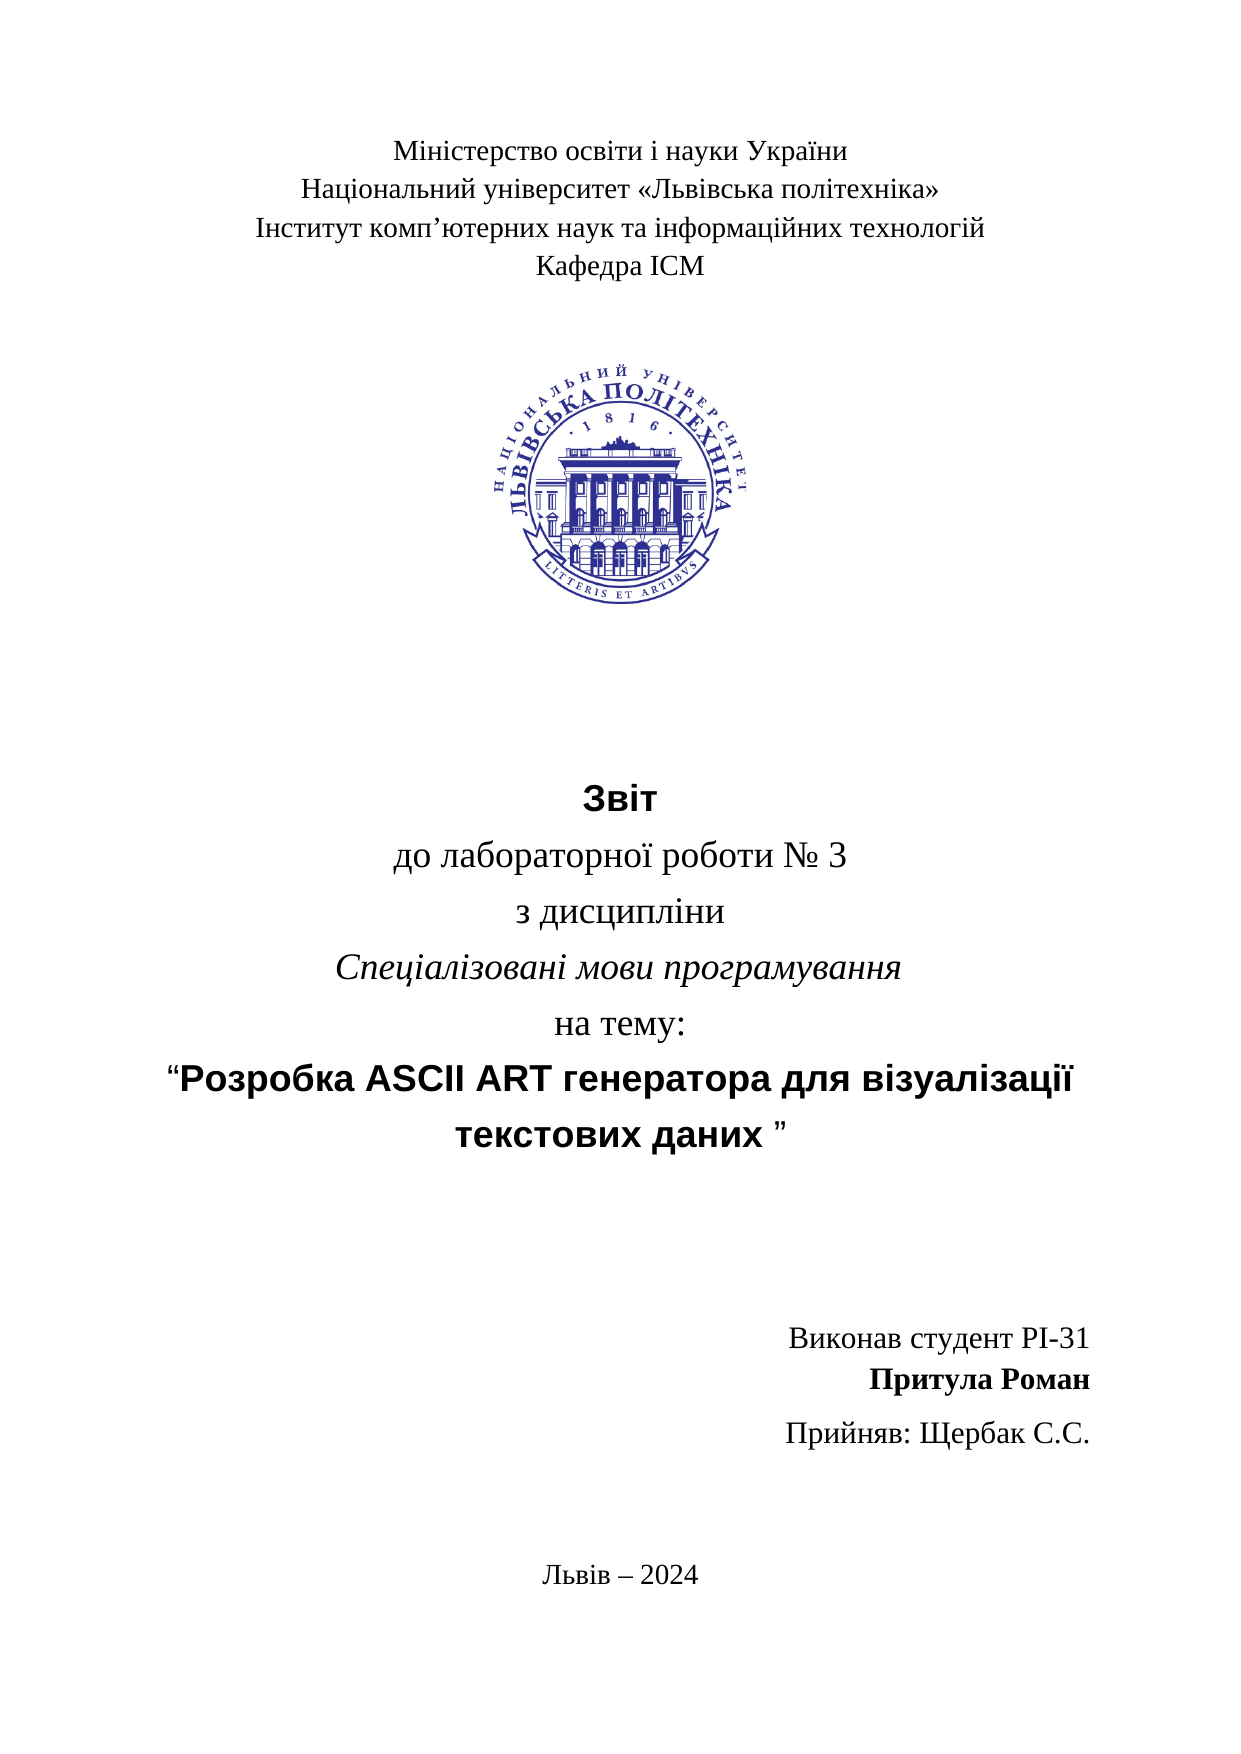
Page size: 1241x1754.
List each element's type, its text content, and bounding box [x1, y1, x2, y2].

text на тему: [150, 1000, 1090, 1043]
text Інститут комп’ютерних наук та інформаційних технологій [150, 210, 1090, 243]
text ​Спеціалізовані мови програмування [150, 944, 1090, 987]
text Львів – 2024 [150, 1557, 1090, 1591]
text Прийняв: Щербак С.С. [150, 1414, 1090, 1450]
text до лабораторної роботи № 3 [150, 832, 1090, 875]
picture [494, 364, 747, 604]
text Притула Роман [150, 1361, 1090, 1397]
text Міністерство освіти і науки України [150, 133, 1090, 166]
text Звіт [150, 776, 1090, 819]
text Кафедра ІСМ [150, 248, 1090, 282]
text Національний університет «Львівська політехніка» [150, 171, 1090, 205]
text “Розробка ASCII ART генератора для візуалізації текстових даних ” [150, 1056, 1090, 1155]
text з дисципліни [150, 888, 1090, 931]
text Виконав студент РІ-31 [150, 1319, 1090, 1355]
